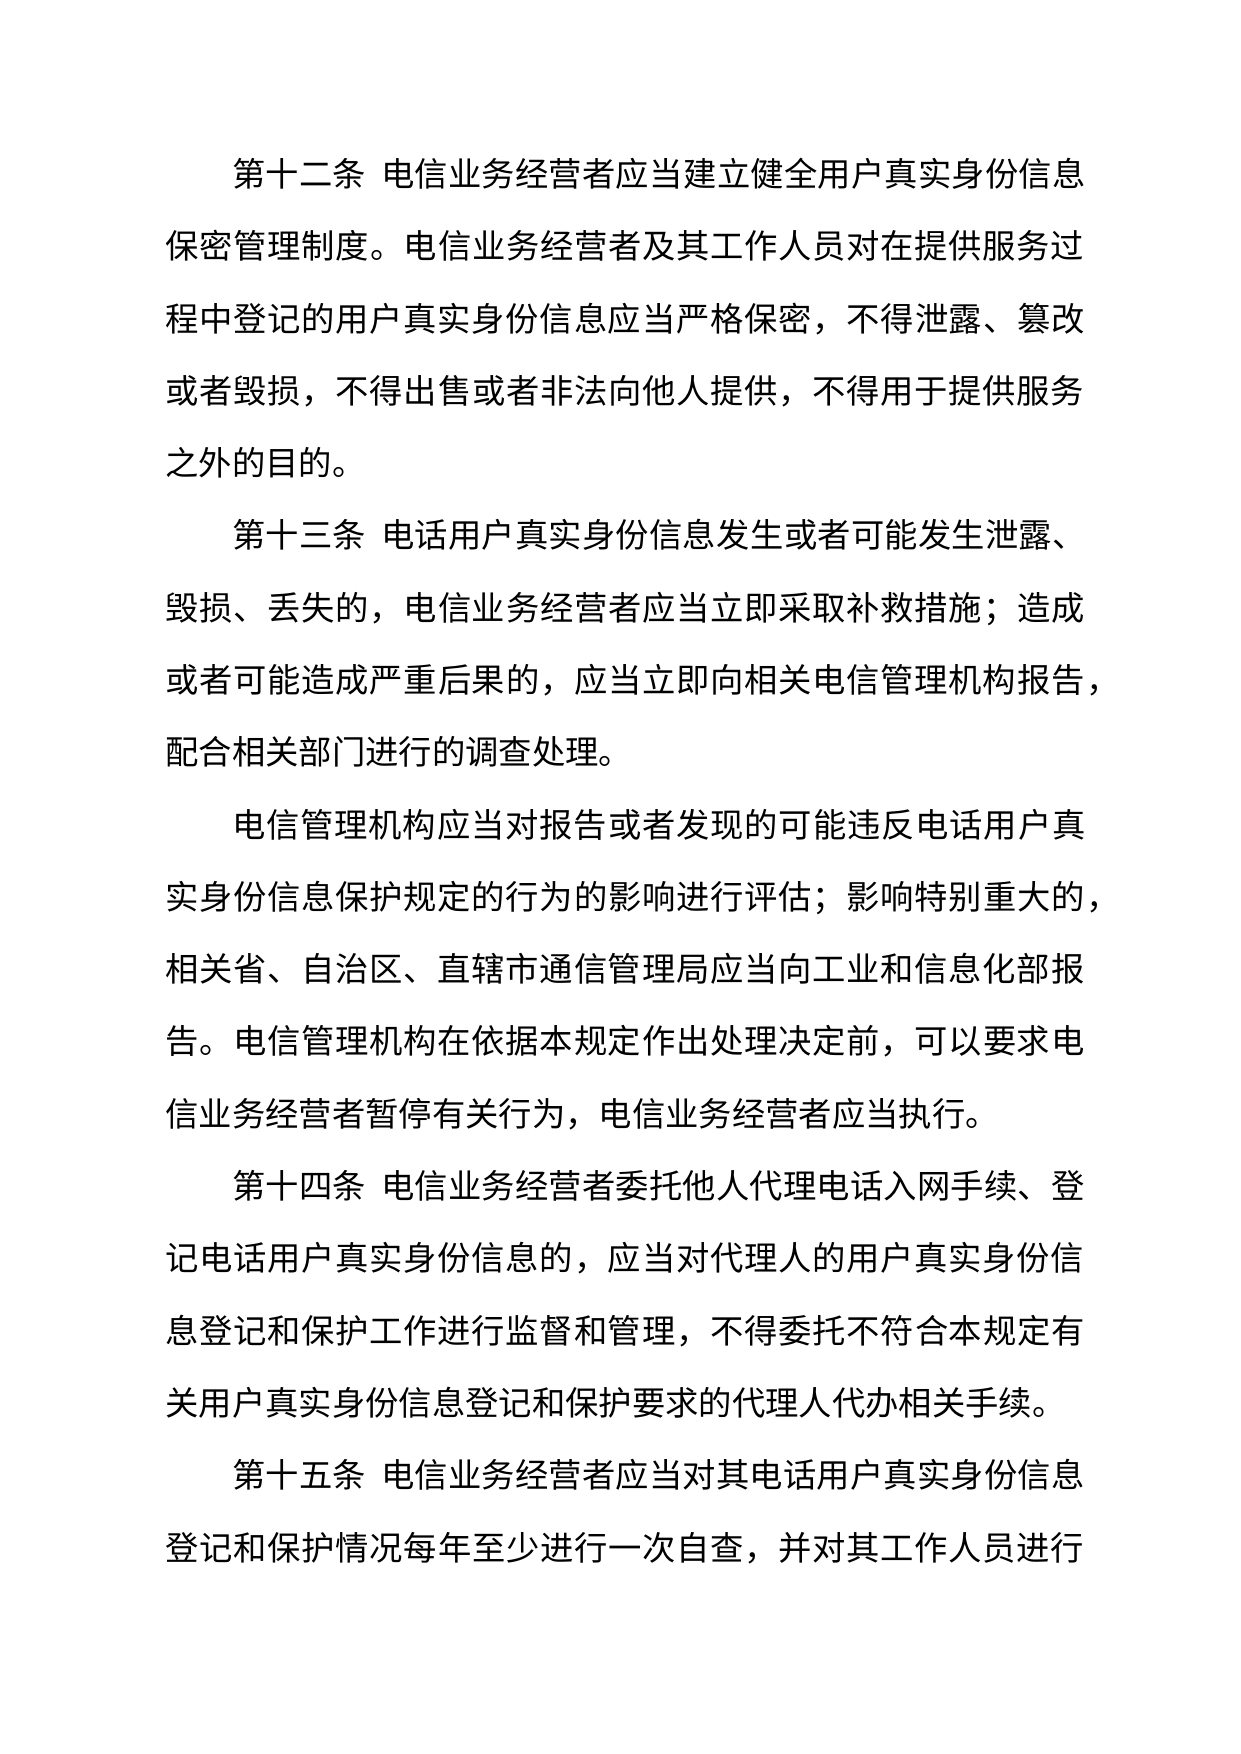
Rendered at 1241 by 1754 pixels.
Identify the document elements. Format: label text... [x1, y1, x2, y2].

text 第十二条 电信业务经营者应当建立健全用户真实身份信息保密管理制度。电信业务经营者及其工作人员对在提供服务过程中登记的用户真实身份信息应当严格保密，不得泄露、篡改或者毁损，不得出售或者非法向他人提供，不得用于提供服务之外的目的。 [165, 148, 1087, 485]
text 第十三条 电话用户真实身份信息发生或者可能发生泄露、毁损、丢失的，电信业务经营者应当立即采取补救措施；造成或者可能造成严重后果的，应当立即向相关电信管理机构报告，配合相关部门进行的调查处理。 [165, 509, 1087, 774]
text 电信管理机构应当对报告或者发现的可能违反电话用户真实身份信息保护规定的行为的影响进行评估；影响特别重大的，相关省、自治区、直辖市通信管理局应当向工业和信息化部报告。电信管理机构在依据本规定作出处理决定前，可以要求电信业务经营者暂停有关行为，电信业务经营者应当执行。 [165, 798, 1087, 1136]
text 第十四条 电信业务经营者委托他人代理电话入网手续、登记电话用户真实身份信息的，应当对代理人的用户真实身份信息登记和保护工作进行监督和管理，不得委托不符合本规定有关用户真实身份信息登记和保护要求的代理人代办相关手续。 [165, 1160, 1087, 1425]
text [165, 1449, 1087, 1569]
